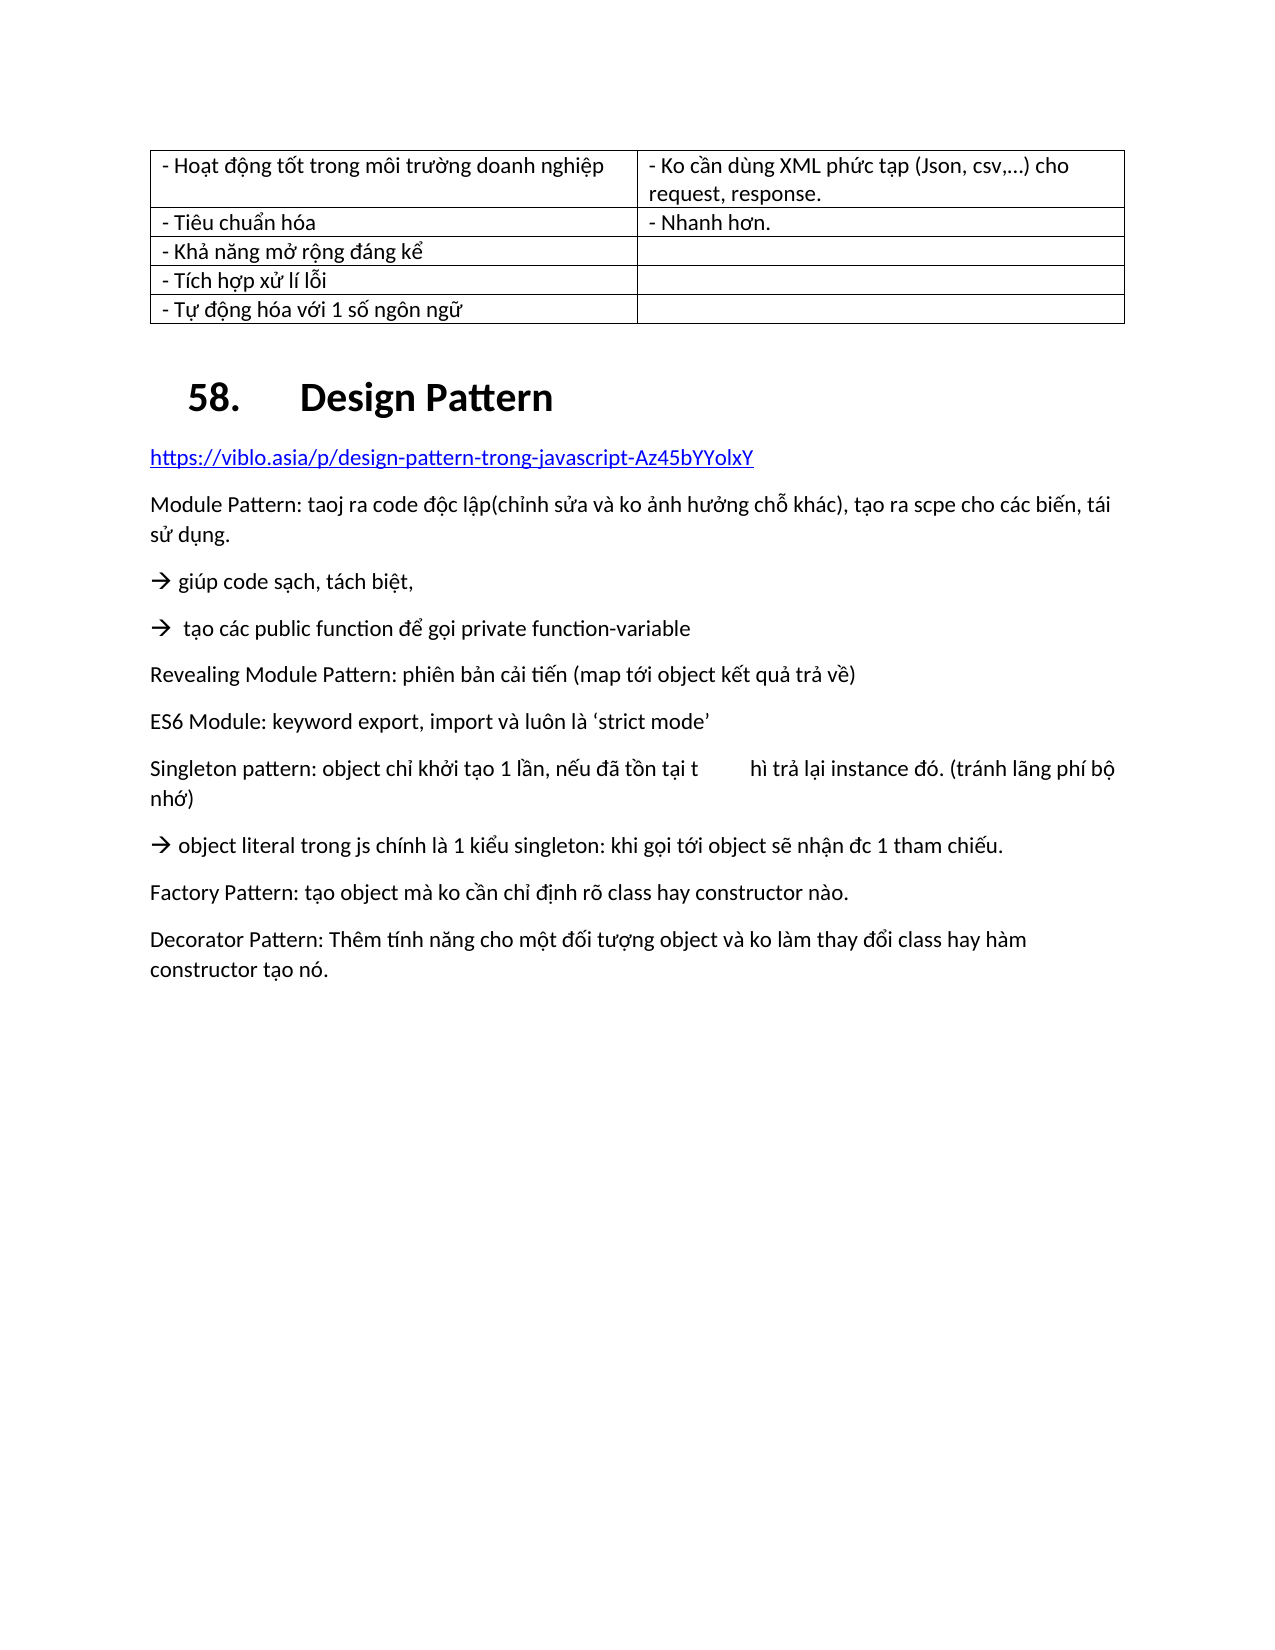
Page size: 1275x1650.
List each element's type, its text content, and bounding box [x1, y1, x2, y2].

table_cell - Khả năng mở rộng đáng kể [151, 237, 637, 265]
table_cell [638, 266, 1124, 294]
text Decorator Pattern: Thêm tính năng cho một đối tượng object và ko làm thay đổi class hay hàm constructor tạo nó. [150, 925, 1125, 983]
text tạo các public function để gọi private function-variable [150, 614, 1125, 642]
table_cell - Ko cần dùng XML phức tạp (Json, csv,…) cho request, response. [638, 151, 1124, 207]
table_cell - Nhanh hơn. [638, 208, 1124, 236]
table_cell - Hoạt động tốt trong môi trường doanh nghiệp [151, 151, 637, 207]
text giúp code sạch, tách biệt, [150, 567, 1125, 595]
text object literal trong js chính là 1 kiểu singleton: khi gọi tới object sẽ nhận đc 1 tham chiếu. [150, 831, 1125, 859]
table_cell - Tiêu chuẩn hóa [151, 208, 637, 236]
text Revealing Module Pattern: phiên bản cải tiến (map tới object kết quả trả về) [150, 661, 1125, 688]
table_cell - Tự động hóa với 1 số ngôn ngữ [151, 295, 637, 323]
text Module Pattern: taoj ra code độc lập(chỉnh sửa và ko ảnh hưởng chỗ khác), tạo ra scpe cho các biến, tái sử dụng. [150, 490, 1125, 548]
list Design Pattern [187, 371, 1125, 422]
text https://viblo.asia/p/design-pattern-trong-javascript-Az45bYYolxY [150, 443, 1125, 471]
text Singleton pattern: object chỉ khởi tạo 1 lần, nếu đã tồn tại t hì trả lại instance đó. (tránh lãng phí bộ nhớ) [150, 754, 1125, 812]
table_cell [638, 295, 1124, 323]
text Factory Pattern: tạo object mà ko cần chỉ định rõ class hay constructor nào. [150, 878, 1125, 906]
table_cell [638, 237, 1124, 265]
text ES6 Module: keyword export, import và luôn là ‘strict mode’ [150, 707, 1125, 735]
table_cell - Tích hợp xử lí lỗi [151, 266, 637, 294]
